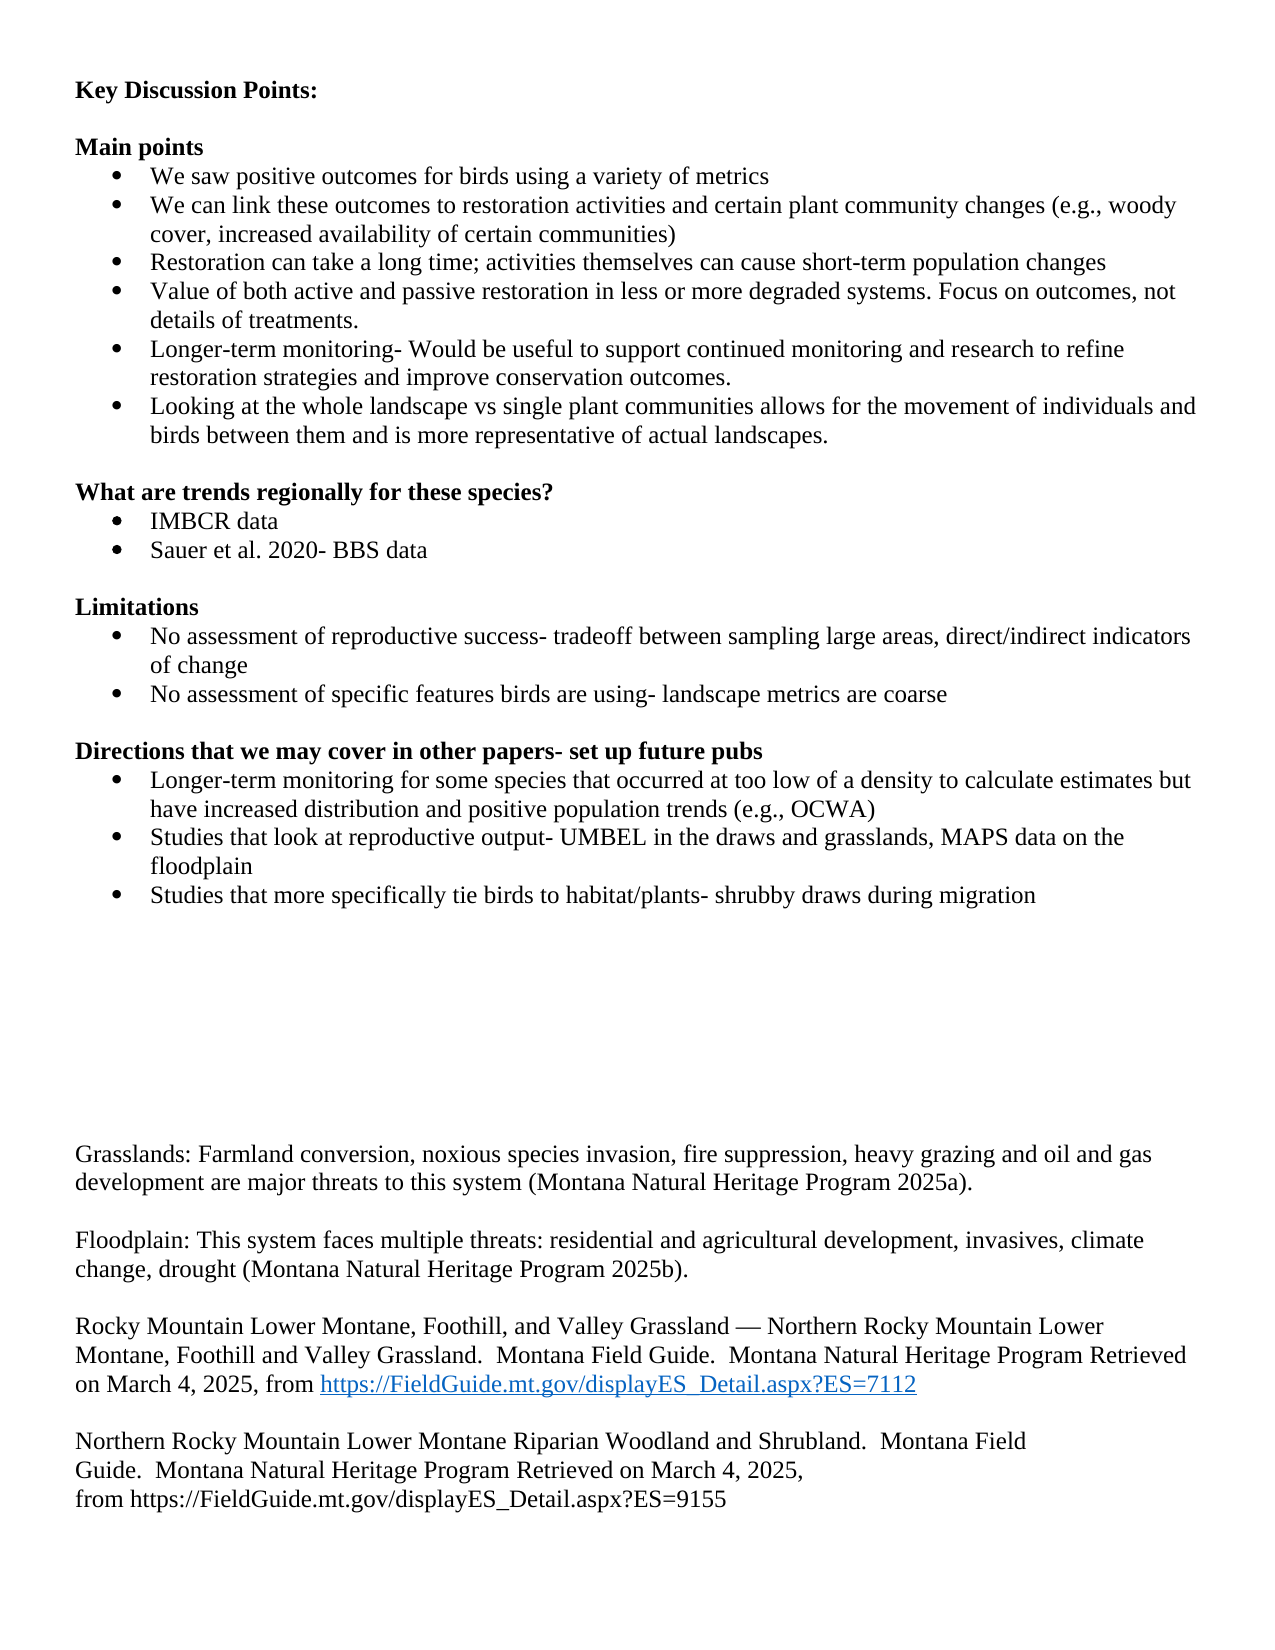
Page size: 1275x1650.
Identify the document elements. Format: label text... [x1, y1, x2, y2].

list IMBCR data [112, 506, 1200, 535]
text Grasslands: Farmland conversion, noxious species invasion, fire suppression, heavy grazing and oil and gas development are major threats to this system (Montana Natural Heritage Program 2025a). [75, 1139, 1200, 1196]
list Studies that look at reproductive output- UMBEL in the draws and grasslands, MAPS data on the floodplain [112, 822, 1200, 880]
text Directions that we may cover in other papers- set up future pubs [75, 736, 1200, 765]
text Rocky Mountain Lower Montane, Foothill, and Valley Grassland — Northern Rocky Mountain Lower Montane, Foothill and Valley Grassland. Montana Field Guide. Montana Natural Heritage Program Retrieved on March 4, 2025, from https://FieldGuide.mt.gov/displayES_Detail.aspx?ES=7112 [75, 1311, 1200, 1397]
list No assessment of specific features birds are using- landscape metrics are coarse [112, 679, 1200, 707]
list Restoration can take a long time; activities themselves can cause short-term population changes [112, 247, 1200, 276]
text Main points [75, 132, 1200, 161]
list Value of both active and passive restoration in less or more degraded systems. Focus on outcomes, not details of treatments. [112, 276, 1200, 334]
list No assessment of reproductive success- tradeoff between sampling large areas, direct/indirect indicators of change [112, 621, 1200, 679]
text Floodplain: This system faces multiple threats: residential and agricultural development, invasives, climate change, drought (Montana Natural Heritage Program 2025b). [75, 1225, 1200, 1282]
text Key Discussion Points: [75, 75, 1200, 104]
list We saw positive outcomes for birds using a variety of metrics [112, 161, 1200, 190]
text Limitations [75, 592, 1200, 621]
list We can link these outcomes to restoration activities and certain plant community changes (e.g., woody cover, increased availability of certain communities) [112, 190, 1200, 247]
text Northern Rocky Mountain Lower Montane Riparian Woodland and Shrubland. Montana Field Guide. Montana Natural Heritage Program Retrieved on March 4, 2025, from https://FieldGuide.mt.gov/displayES_Detail.aspx?ES=9155 [75, 1426, 1200, 1512]
list Longer-term monitoring for some species that occurred at too low of a density to calculate estimates but have increased distribution and positive population trends (e.g., OCWA) [112, 765, 1200, 822]
list Longer-term monitoring- Would be useful to support continued monitoring and research to refine restoration strategies and improve conservation outcomes. [112, 334, 1200, 391]
list Sauer et al. 2020- BBS data [112, 535, 1200, 564]
text What are trends regionally for these species? [75, 477, 1200, 506]
list Studies that more specifically tie birds to habitat/plants- shrubby draws during migration [112, 880, 1200, 909]
list Looking at the whole landscape vs single plant communities allows for the movement of individuals and birds between them and is more representative of actual landscapes. [112, 391, 1200, 449]
